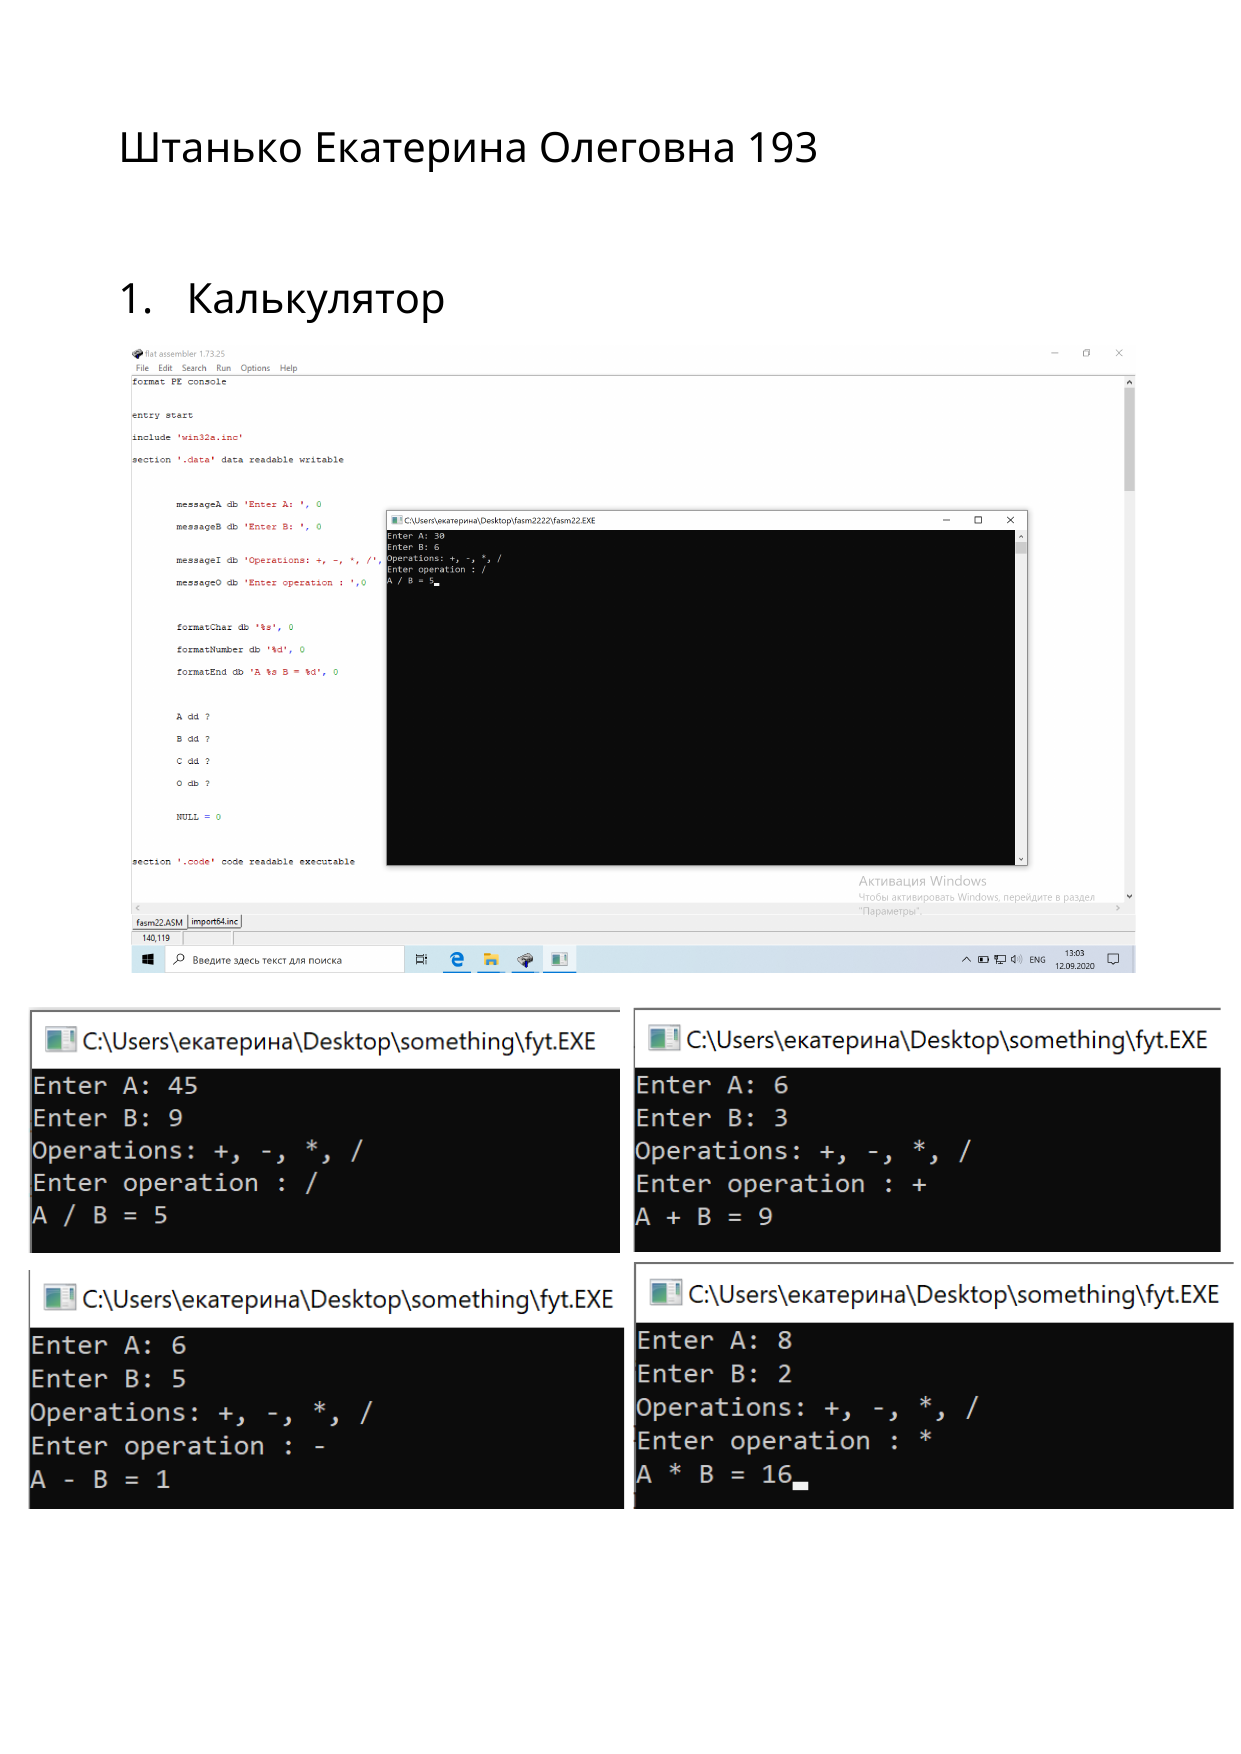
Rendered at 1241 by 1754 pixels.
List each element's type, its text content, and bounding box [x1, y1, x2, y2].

picture [131, 345, 1136, 973]
picture [28, 1007, 620, 1253]
picture [28, 1270, 625, 1509]
subtitle Калькулятор [118, 269, 1122, 325]
picture [633, 1262, 1234, 1509]
picture [633, 1007, 1221, 1252]
subtitle Штанько Екатерина Олеговна 193 [118, 118, 1122, 175]
